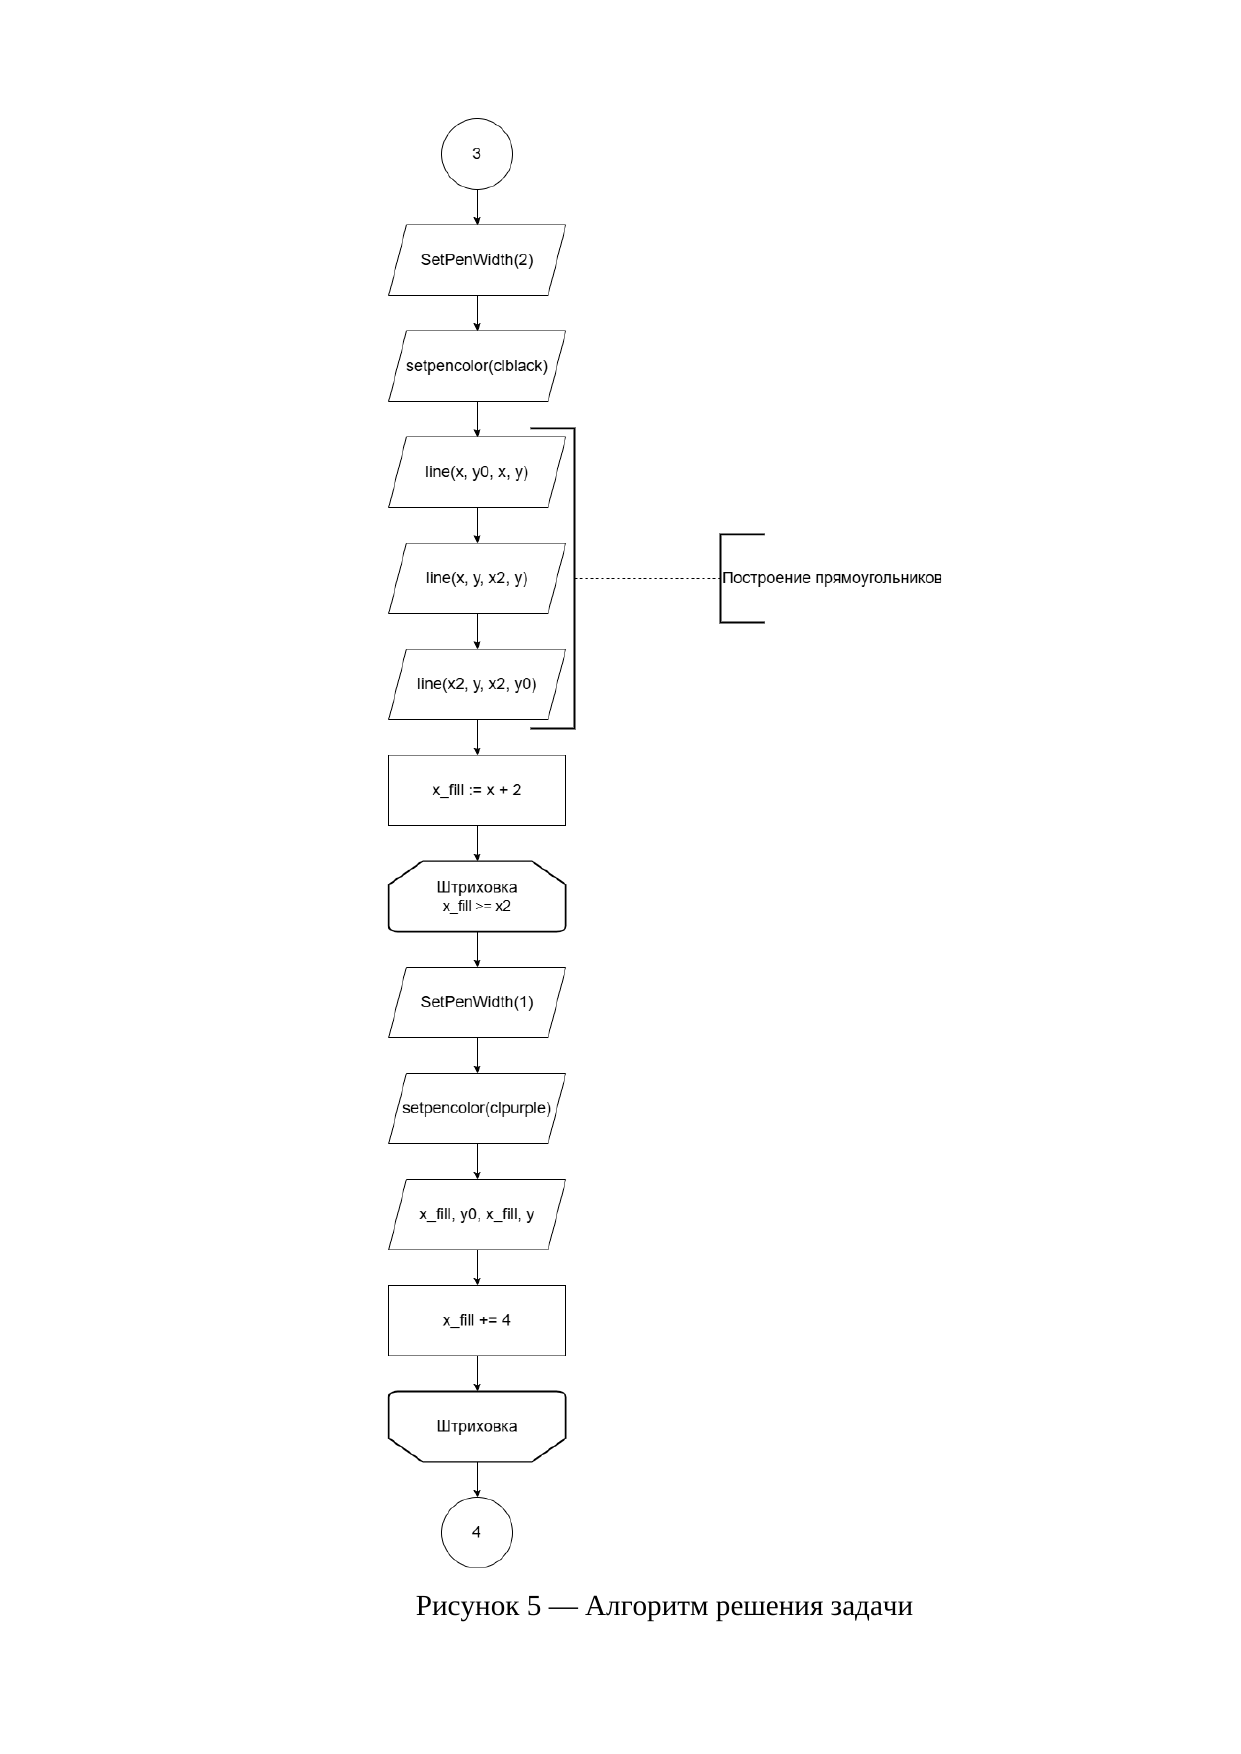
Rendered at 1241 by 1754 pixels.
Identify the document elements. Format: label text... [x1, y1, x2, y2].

picture [387, 118, 942, 1568]
text Рисунок 5 — Алгоритм решения задачи [177, 1588, 1152, 1622]
